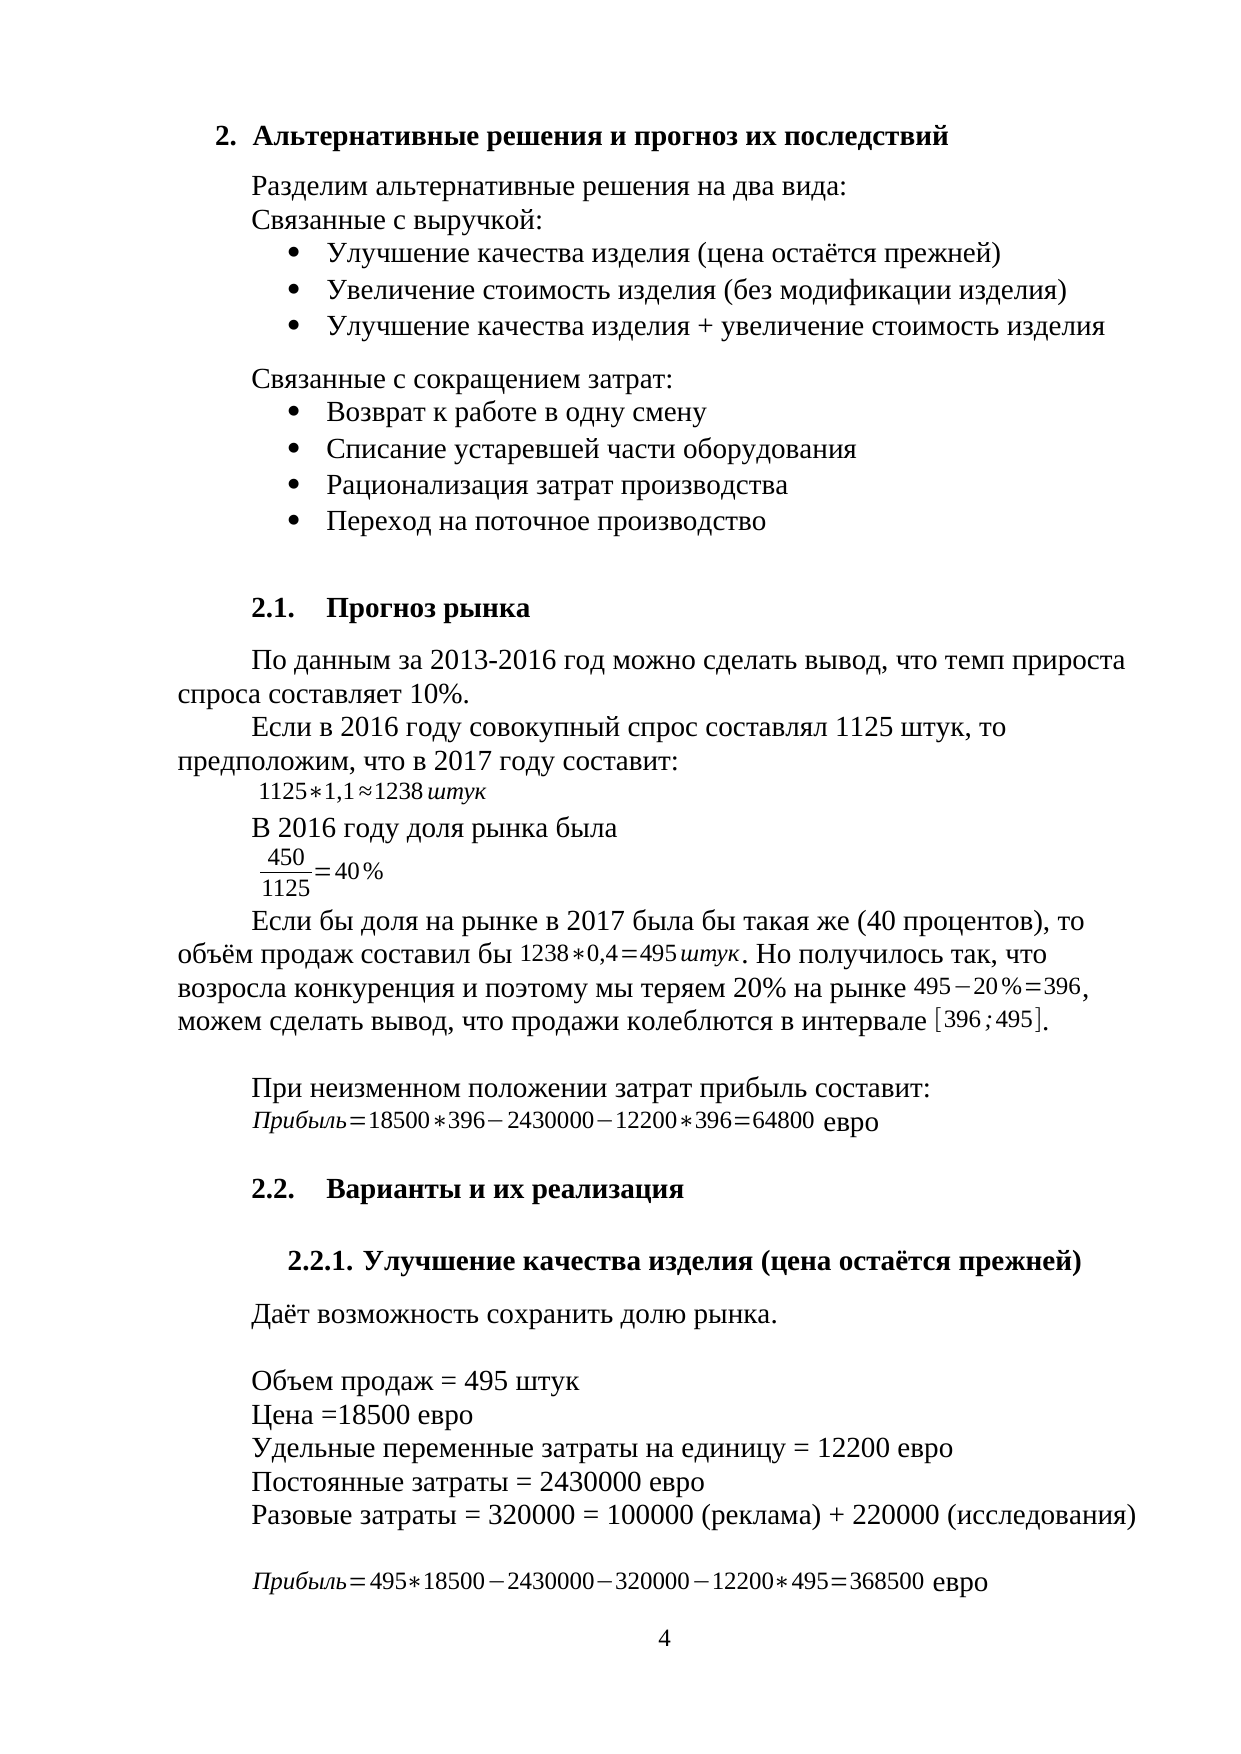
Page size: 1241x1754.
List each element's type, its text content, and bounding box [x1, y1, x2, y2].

text Если в 2016 году совокупный спрос составлял 1125 штук, то предположим, что в 2017 году составит: [177, 709, 1152, 777]
text Удельные переменные затраты на единицу = 12200 евро [177, 1430, 1152, 1464]
text Объем продаж = 495 штук [177, 1363, 1152, 1397]
list Рационализация затрат производства [288, 467, 1152, 501]
list Переход на поточное производство [288, 503, 1152, 537]
text Связанные с сокращением затрат: [177, 361, 1152, 394]
list Улучшение качества изделия (цена остаётся прежней) [287, 1243, 1152, 1277]
list Прогноз рынка [251, 590, 1152, 623]
text Разовые затраты = 320000 = 100000 (реклама) + 220000 (исследования) [177, 1497, 1152, 1531]
text В 2016 году доля рынка была [177, 810, 1152, 844]
text евро [177, 1104, 1152, 1137]
list Возврат к работе в одну смену [288, 394, 1152, 428]
text Цена =18500 евро [177, 1397, 1152, 1430]
text При неизменном положении затрат прибыль составит: [177, 1070, 1152, 1104]
list Увеличение стоимость изделия (без модификации изделия) [288, 272, 1152, 305]
text Разделим альтернативные решения на два вида: [177, 168, 1152, 202]
list Списание устаревшей части оборудования [288, 431, 1152, 464]
text евро [177, 1564, 1152, 1598]
text Если бы доля на рынке в 2017 была бы такая же (40 процентов), то объём продаж составил бы . Но получилось так, что возросла конкуренция и поэтому мы теряем 20% на рынке , можем сделать вывод, что продажи колеблются в интервале . [177, 903, 1152, 1037]
list Улучшение качества изделия + увеличение стоимость изделия [288, 308, 1152, 342]
list Альтернативные решения и прогноз их последствий [215, 118, 1152, 152]
text По данным за 2013-2016 год можно сделать вывод, что темп прироста спроса составляет 10%. [177, 642, 1152, 709]
list Варианты и их реализация [251, 1171, 1152, 1204]
text Связанные с выручкой: [177, 202, 1152, 236]
text Постоянные затраты = 2430000 евро [177, 1464, 1152, 1497]
text Даёт возможность сохранить долю рынка. [177, 1296, 1152, 1330]
list Улучшение качества изделия (цена остаётся прежней) [288, 236, 1152, 269]
